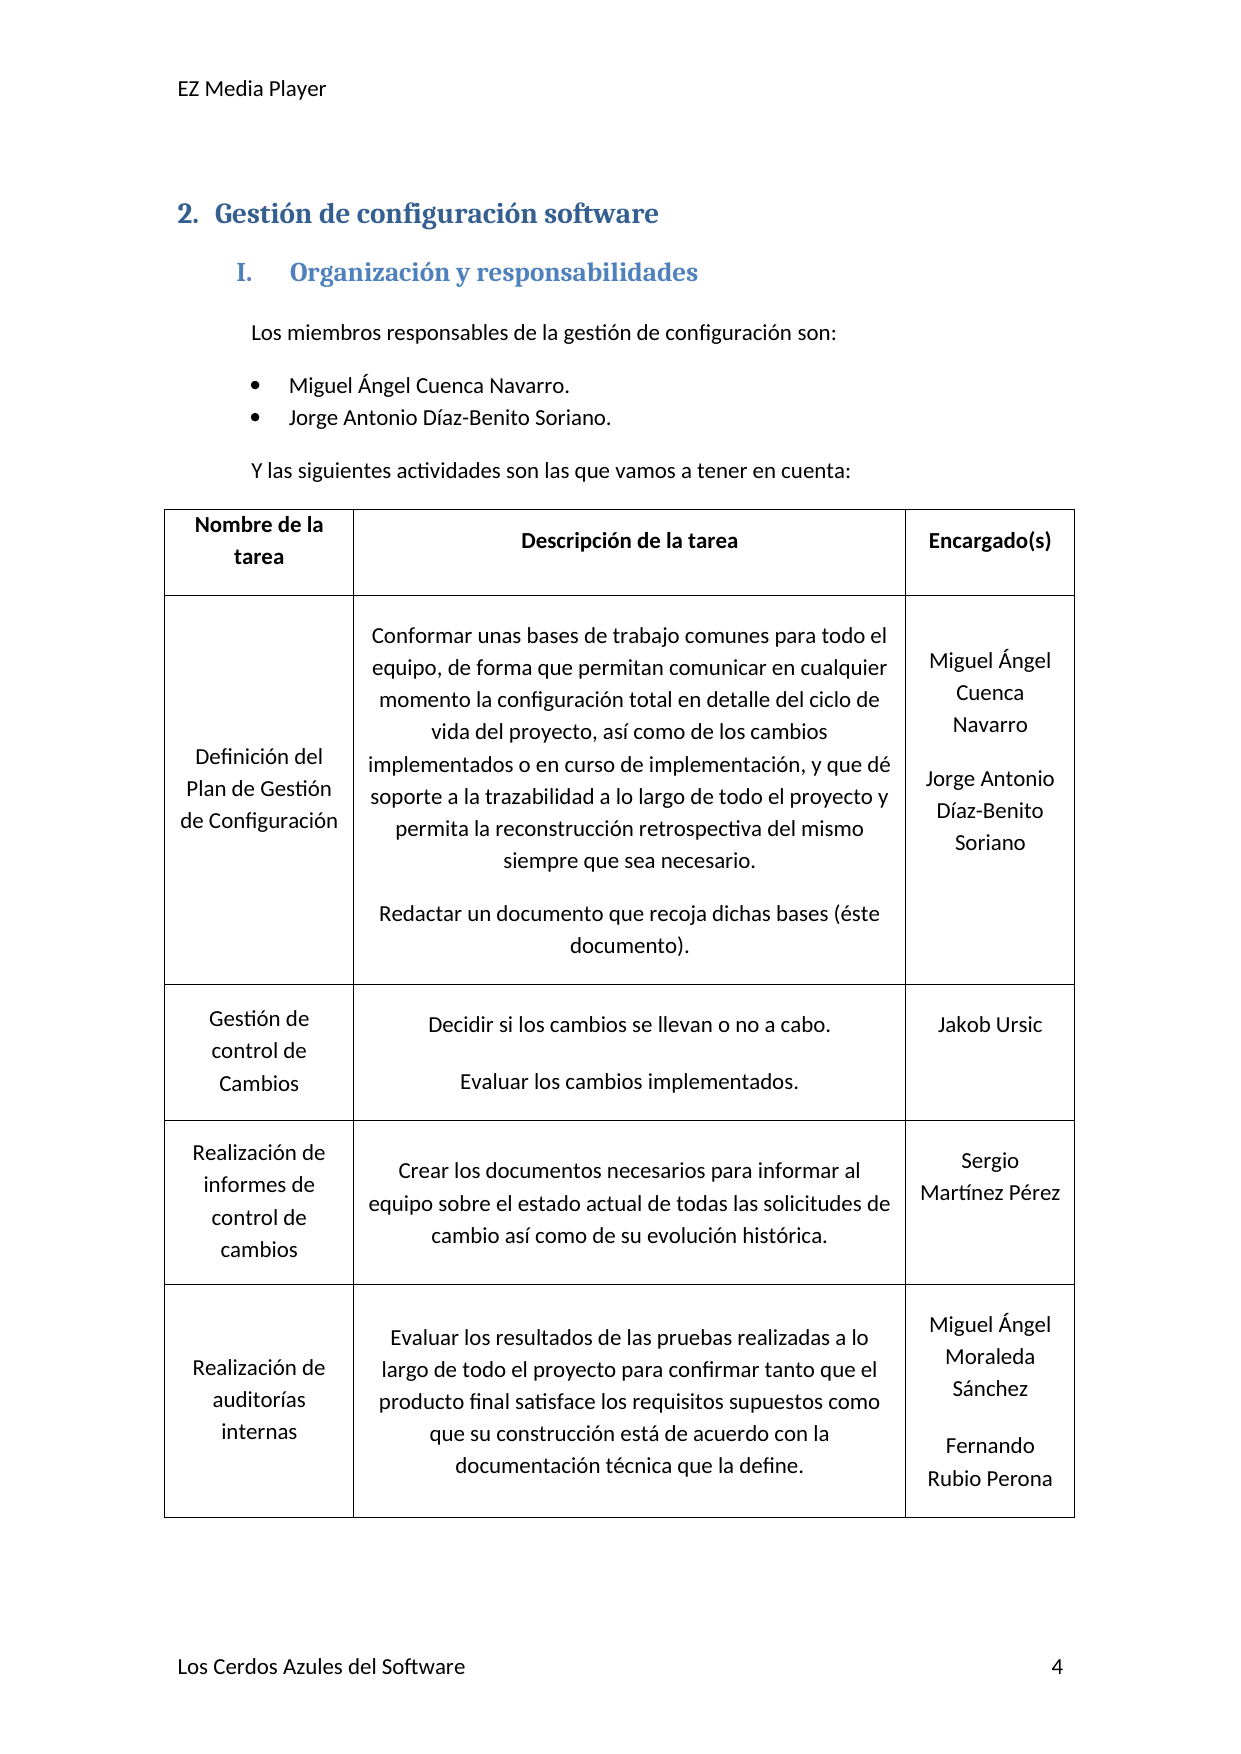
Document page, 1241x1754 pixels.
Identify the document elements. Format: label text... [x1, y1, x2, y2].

table_cell Gestión de control de Cambios [165, 985, 353, 1120]
table_cell Definición del Plan de Gestión de Configuración [165, 596, 353, 984]
subtitle Organización y responsabilidades [252, 257, 1063, 288]
subtitle Gestión de configuración software [177, 198, 1063, 231]
list Jorge Antonio Díaz-Benito Soriano. [251, 403, 1063, 431]
table_cell Crear los documentos necesarios para informar al equipo sobre el estado actual de todas las solicitudes de cambio así como de su evolución histórica. [354, 1121, 905, 1284]
table_cell Decidir si los cambios se llevan o no a cabo. Evaluar los cambios implementados. [354, 985, 905, 1120]
table_cell Conformar unas bases de trabajo comunes para todo el equipo, de forma que permitan comunicar en cualquier momento la configuración total en detalle del ciclo de vida del proyecto, así como de los cambios implementados o en curso de implementación, y que dé soporte a la trazabilidad a lo largo de todo el proyecto y permita la reconstrucción retrospectiva del mismo siempre que sea necesario. Redactar un documento que recoja dichas bases (éste documento). [354, 596, 905, 984]
table_header Nombre de la tarea [165, 510, 353, 595]
list Miguel Ángel Cuenca Navarro. [251, 371, 1063, 399]
text Los miembros responsables de la gestión de configuración son: [177, 318, 1063, 346]
table_cell Realización de auditorías internas [165, 1285, 353, 1517]
table_cell Miguel Ángel Moraleda Sánchez Fernando Rubio Perona [906, 1285, 1074, 1517]
table_cell Jakob Ursic [906, 985, 1074, 1120]
text Y las siguientes actividades son las que vamos a tener en cuenta: [177, 456, 1063, 484]
table_cell Sergio Martínez Pérez [906, 1121, 1074, 1284]
table_cell Realización de informes de control de cambios [165, 1121, 353, 1284]
table_cell Evaluar los resultados de las pruebas realizadas a lo largo de todo el proyecto para confirmar tanto que el producto final satisface los requisitos supuestos como que su construcción está de acuerdo con la documentación técnica que la define. [354, 1285, 905, 1517]
table_header Encargado(s) [906, 510, 1074, 595]
table_header Descripción de la tarea [354, 510, 905, 595]
table_cell Miguel Ángel Cuenca Navarro Jorge Antonio Díaz-Benito Soriano [906, 596, 1074, 984]
